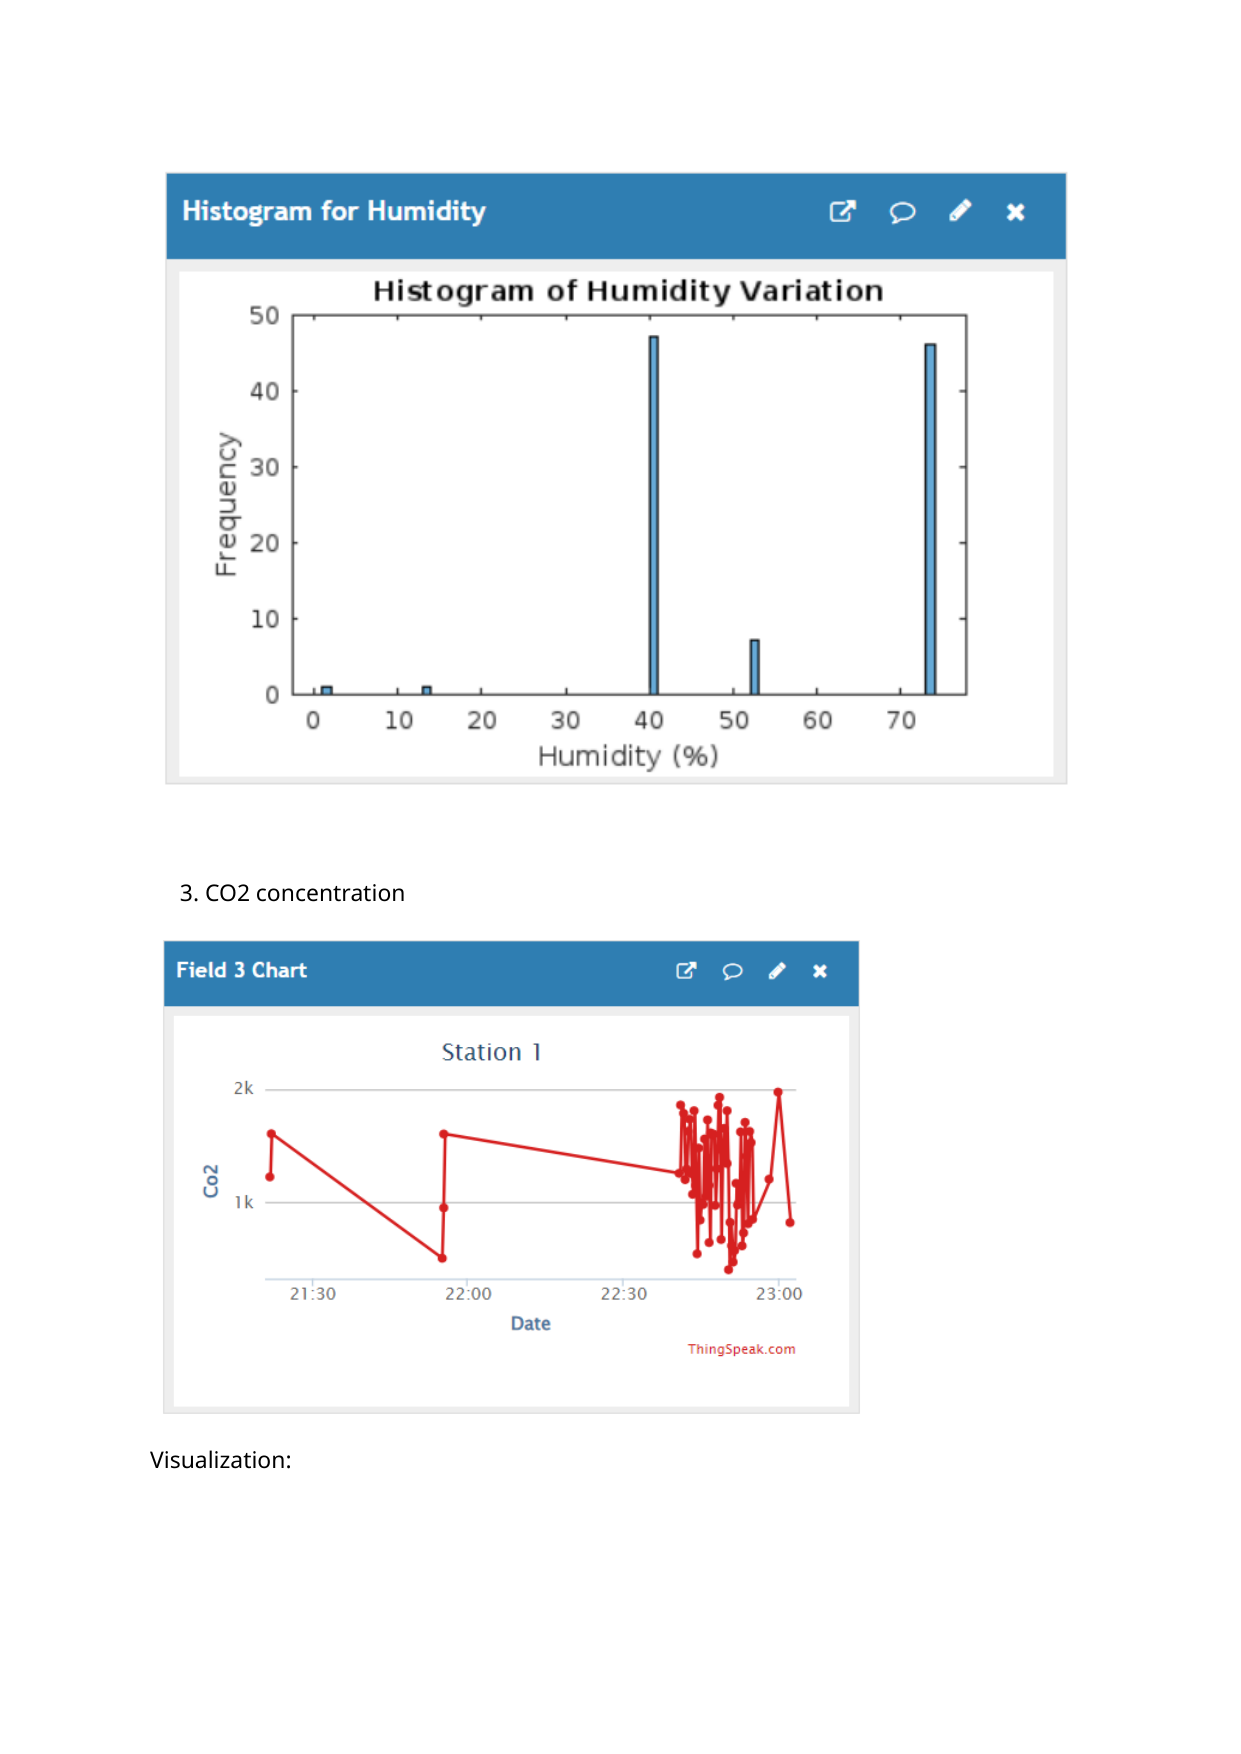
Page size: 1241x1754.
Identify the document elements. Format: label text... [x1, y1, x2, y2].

picture [150, 150, 1091, 808]
text Visualization: [150, 1444, 1090, 1476]
picture [150, 927, 878, 1426]
text 3. CO2 concentration [150, 877, 1090, 909]
